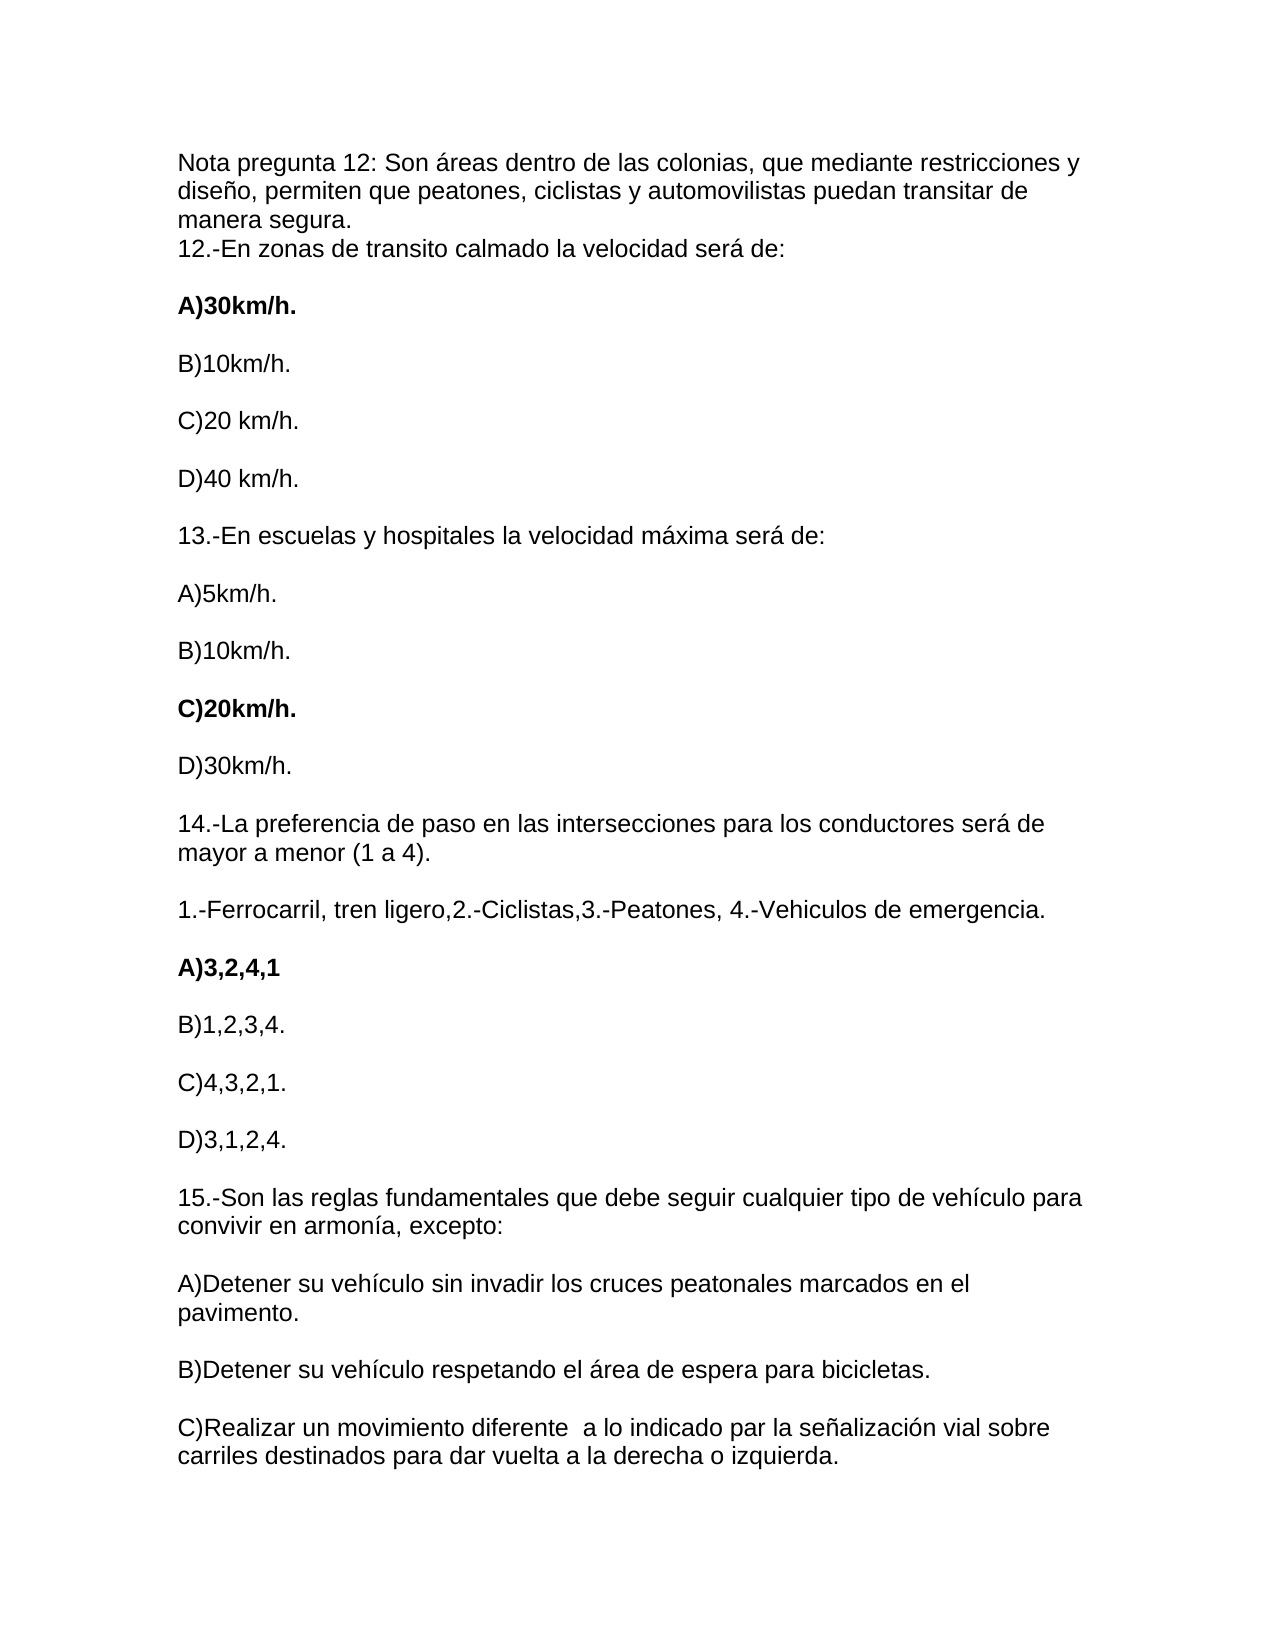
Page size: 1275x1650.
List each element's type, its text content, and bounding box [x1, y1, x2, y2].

text A)5km/h. [177, 579, 1098, 608]
text D)3,1,2,4. [177, 1125, 1098, 1154]
text A)30km/h. [177, 291, 1098, 320]
text B)Detener su vehículo respetando el área de espera para bicicletas. [177, 1355, 1098, 1384]
text C)4,3,2,1. [177, 1068, 1098, 1096]
text D)30km/h. [177, 751, 1098, 780]
text 12.-En zonas de transito calmado la velocidad será de: [177, 234, 1098, 263]
text 1.-Ferrocarril, tren ligero,2.-Ciclistas,3.-Peatones, 4.-Vehiculos de emergencia. [177, 895, 1098, 924]
text 13.-En escuelas y hospitales la velocidad máxima será de: [177, 521, 1098, 550]
text 14.-La preferencia de paso en las intersecciones para los conductores será de mayor a menor (1 a 4). [177, 809, 1098, 866]
text D)40 km/h. [177, 464, 1098, 493]
text B)10km/h. [177, 636, 1098, 665]
text C)20km/h. [177, 694, 1098, 723]
text Nota pregunta 12: Son áreas dentro de las colonias, que mediante restricciones y diseño, permiten que peatones, ciclistas y automovilistas puedan transitar de manera segura. [177, 148, 1098, 234]
text A)Detener su vehículo sin invadir los cruces peatonales marcados en el pavimento. [177, 1269, 1098, 1326]
text B)10km/h. [177, 349, 1098, 378]
text A)3,2,4,1 [177, 953, 1098, 981]
text 15.-Son las reglas fundamentales que debe seguir cualquier tipo de vehículo para convivir en armonía, excepto: [177, 1183, 1098, 1240]
text C)20 km/h. [177, 406, 1098, 435]
text C)Realizar un movimiento diferente a lo indicado par la señalización vial sobre carriles destinados para dar vuelta a la derecha o izquierda. [177, 1413, 1098, 1470]
text B)1,2,3,4. [177, 1010, 1098, 1039]
